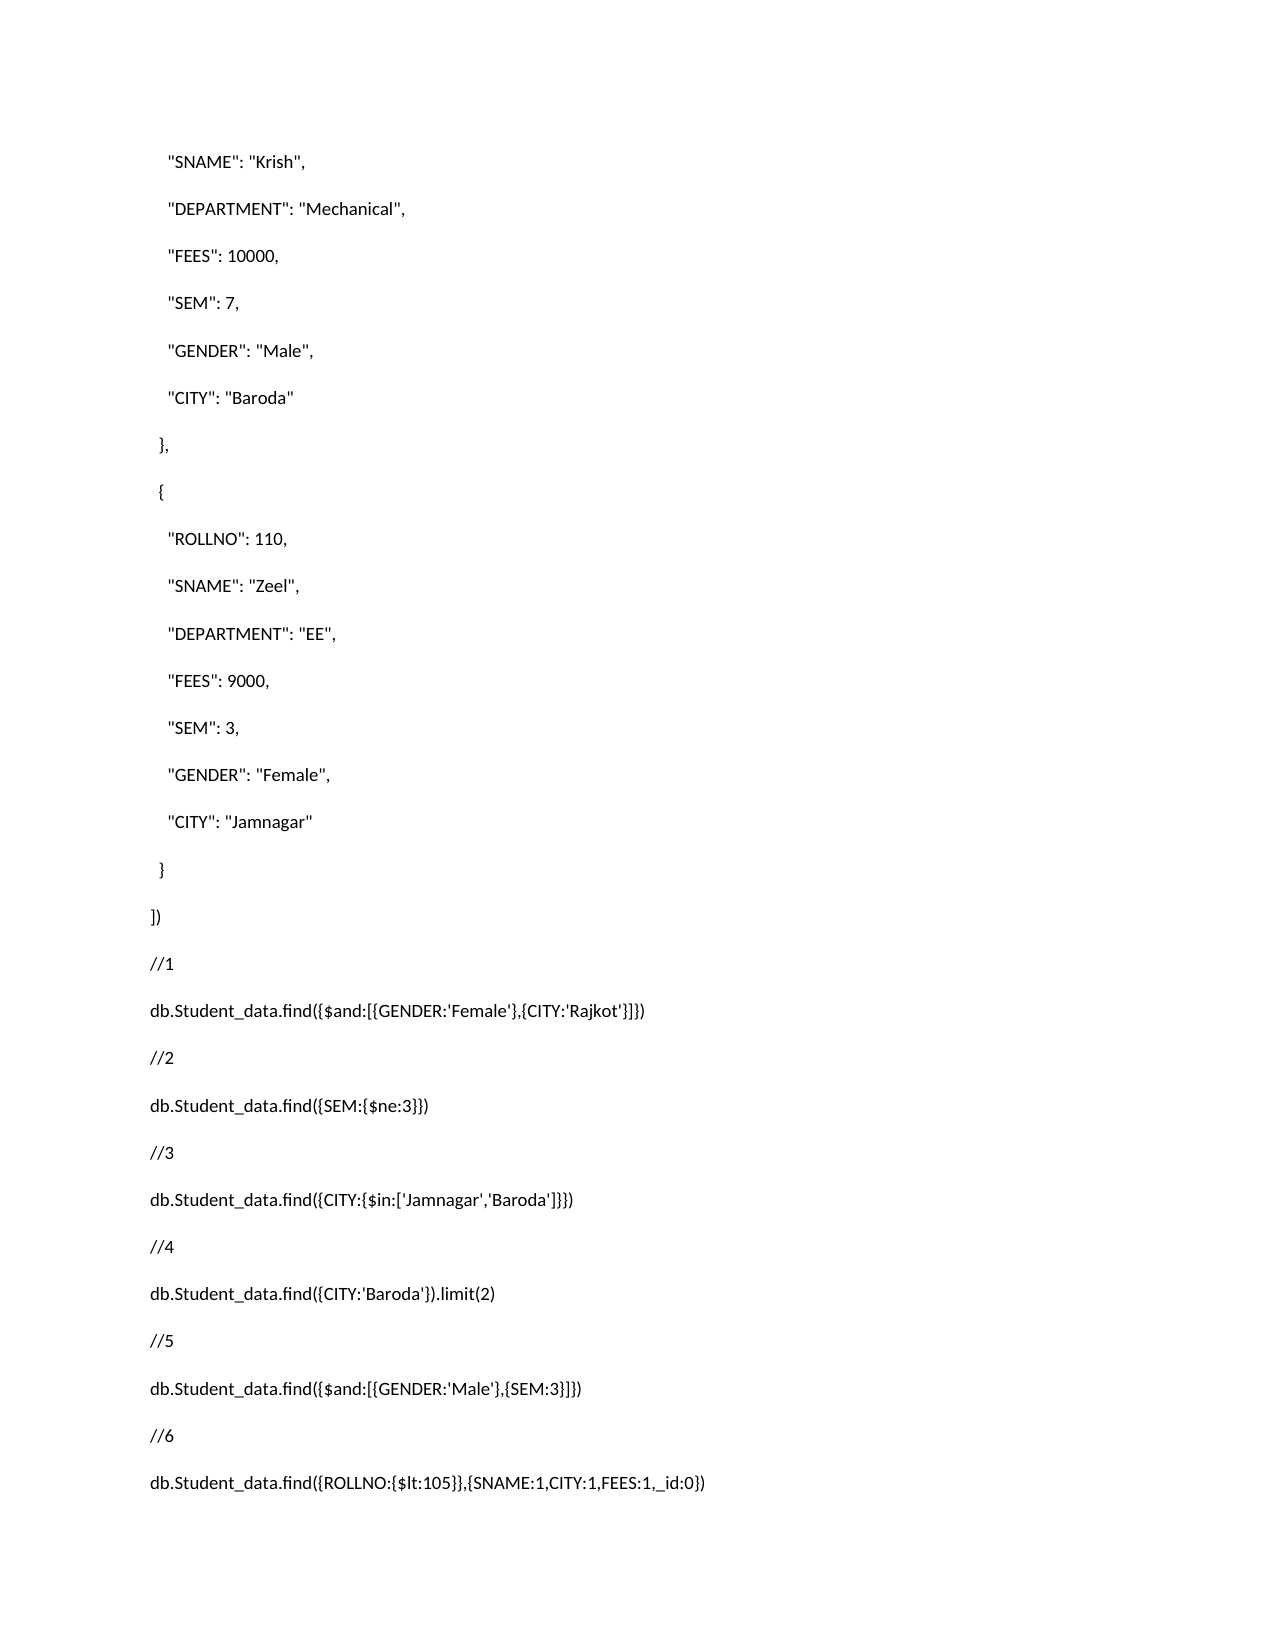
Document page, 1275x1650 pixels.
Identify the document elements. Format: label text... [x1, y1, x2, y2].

text //2 [150, 1047, 1125, 1069]
text db.Student_data.find({$and:[{GENDER:'Female'},{CITY:'Rajkot'}]}) [150, 999, 1125, 1022]
text //5 [150, 1330, 1125, 1353]
text "DEPARTMENT": "Mechanical", [150, 197, 1125, 220]
text //6 [150, 1424, 1125, 1447]
text //1 [150, 952, 1125, 975]
text ]) [150, 905, 1125, 928]
text "CITY": "Jamnagar" [150, 811, 1125, 833]
text "SNAME": "Zeel", [150, 575, 1125, 598]
text "GENDER": "Female", [150, 763, 1125, 786]
text { [150, 480, 1125, 503]
text //3 [150, 1141, 1125, 1164]
text db.Student_data.find({CITY:{$in:['Jamnagar','Baroda']}}) [150, 1188, 1125, 1211]
text "DEPARTMENT": "EE", [150, 622, 1125, 645]
text "FEES": 9000, [150, 669, 1125, 692]
text "CITY": "Baroda" [150, 386, 1125, 409]
text //4 [150, 1235, 1125, 1258]
text db.Student_data.find({CITY:'Baroda'}).limit(2) [150, 1282, 1125, 1305]
text "ROLLNO": 110, [150, 527, 1125, 550]
text "SEM": 7, [150, 292, 1125, 314]
text } [150, 858, 1125, 881]
text "FEES": 10000, [150, 244, 1125, 267]
text }, [150, 433, 1125, 456]
text "SNAME": "Krish", [150, 150, 1125, 173]
text "GENDER": "Male", [150, 339, 1125, 362]
text db.Student_data.find({$and:[{GENDER:'Male'},{SEM:3}]}) [150, 1377, 1125, 1400]
text db.Student_data.find({ROLLNO:{$lt:105}},{SNAME:1,CITY:1,FEES:1,_id:0}) [150, 1471, 1125, 1494]
text "SEM": 3, [150, 716, 1125, 739]
text db.Student_data.find({SEM:{$ne:3}}) [150, 1094, 1125, 1117]
